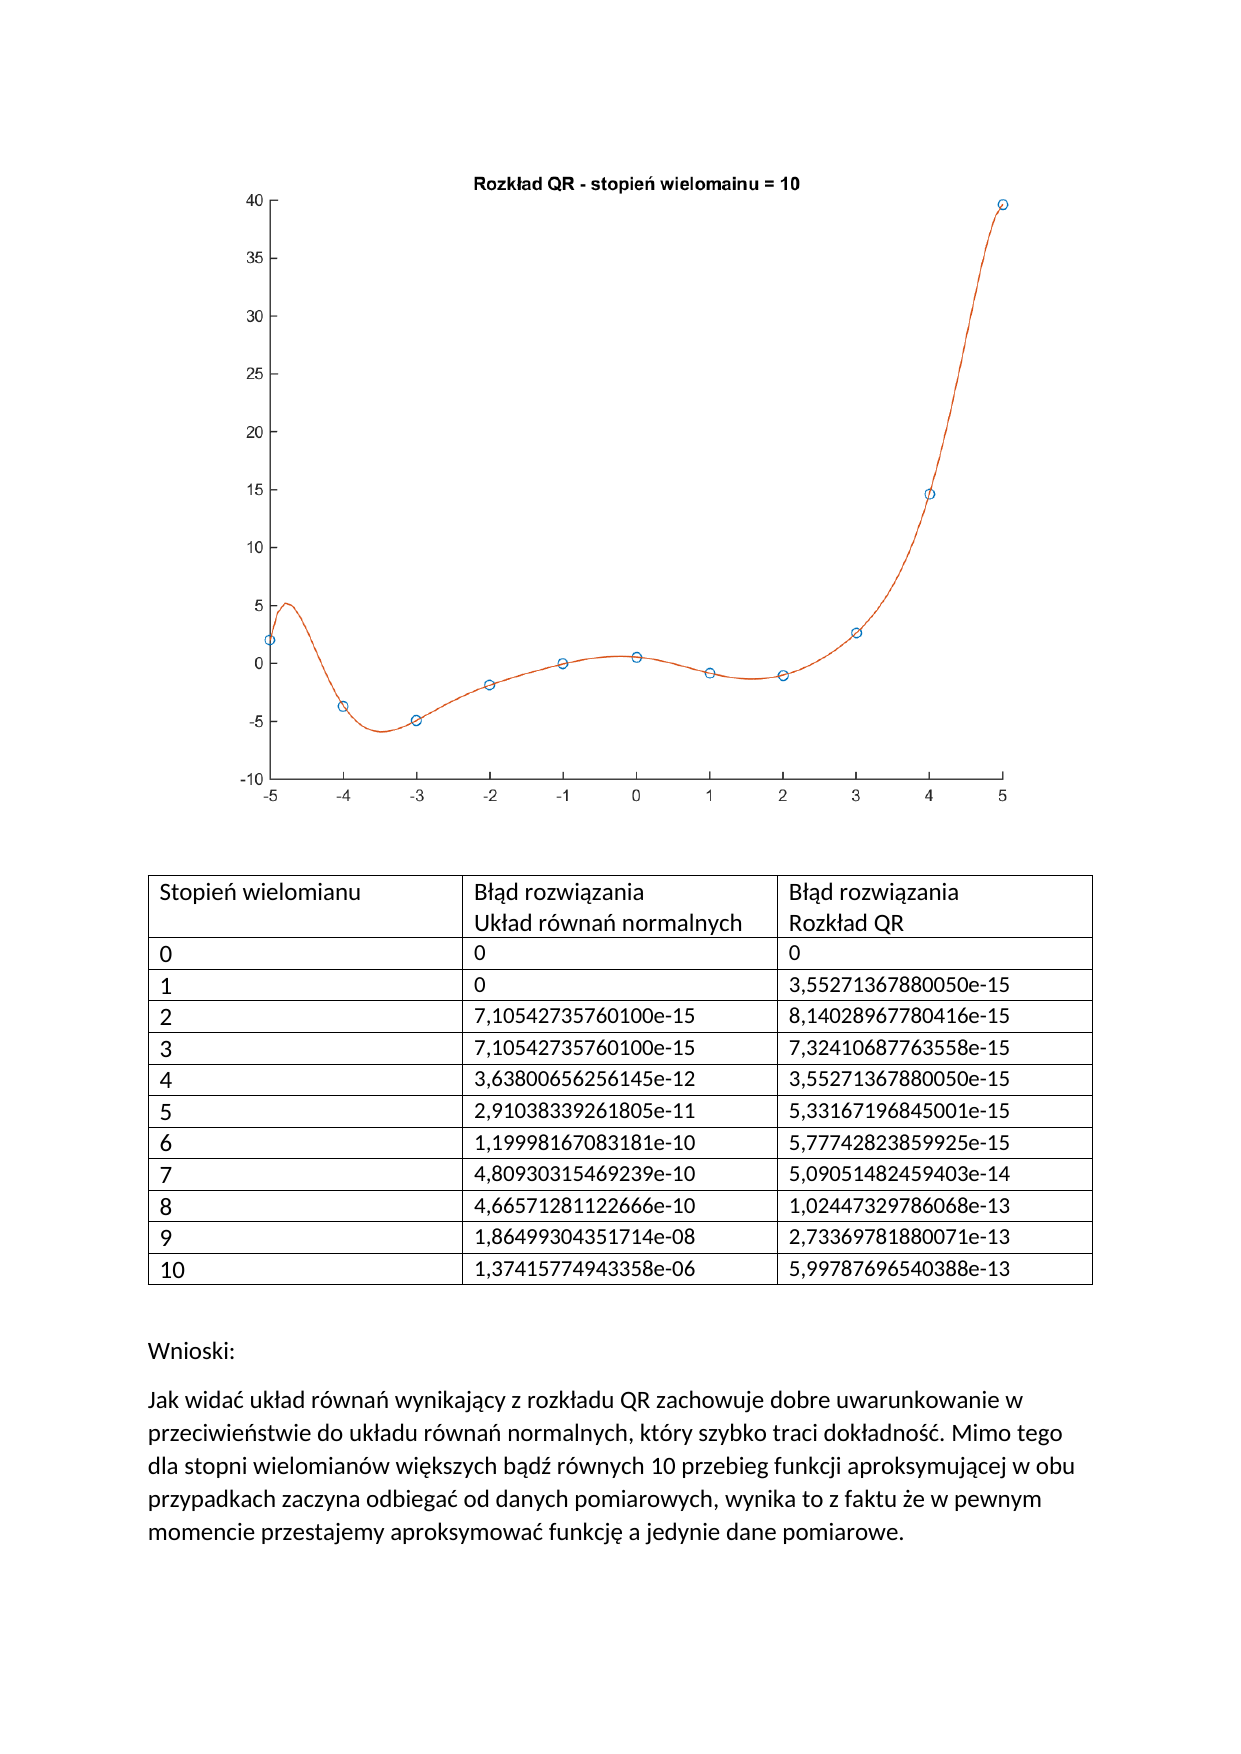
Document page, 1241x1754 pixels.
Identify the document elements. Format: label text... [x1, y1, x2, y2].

table_cell 1,02447329786068e-13 [778, 1191, 1092, 1221]
table_cell 1,86499304351714e-08 [463, 1222, 777, 1253]
table_cell 5,77742823859925e-15 [778, 1128, 1092, 1158]
table_cell 1 [149, 970, 462, 1000]
table_cell 5,33167196845001e-15 [778, 1096, 1092, 1127]
table_cell 1,19998167083181e-10 [463, 1128, 777, 1158]
table_cell 0 [778, 938, 1092, 969]
table_cell 2,91038339261805e-11 [463, 1096, 777, 1127]
table_cell 5 [149, 1096, 462, 1127]
table_cell 5,99787696540388e-13 [778, 1254, 1092, 1284]
table_cell 2,73369781880071e-13 [778, 1222, 1092, 1253]
table_cell 4 [149, 1065, 462, 1095]
table_cell 8,14028967780416e-15 [778, 1001, 1092, 1032]
table_header Stopień wielomianu [149, 876, 462, 937]
table_cell 7,10542735760100e-15 [463, 1001, 777, 1032]
table_cell 9 [149, 1222, 462, 1253]
table_header Błąd rozwiązania Układ równań normalnych [463, 876, 777, 937]
table_cell 4,66571281122666e-10 [463, 1191, 777, 1221]
table_cell 5,09051482459403e-14 [778, 1159, 1092, 1190]
table_cell 3,63800656256145e-12 [463, 1065, 777, 1095]
text Jak widać układ równań wynikający z rozkładu QR zachowuje dobre uwarunkowanie w przeciwieństwie do układu równań normalnych, który szybko traci dokładność. Mimo tego dla stopni wielomianów większych bądź równych 10 przebieg funkcji aproksymującej w obu przypadkach zaczyna odbiegać od danych pomiarowych, wynika to z faktu że w pewnym momencie przestajemy aproksymować funkcję a jedynie dane pomiarowe. [148, 1384, 1093, 1547]
table_cell 2 [149, 1001, 462, 1032]
table_cell 3,55271367880050e-15 [778, 970, 1092, 1000]
picture [147, 147, 1092, 857]
table_cell 3,55271367880050e-15 [778, 1065, 1092, 1095]
table_cell 0 [463, 970, 777, 1000]
table_cell 0 [149, 938, 462, 969]
table_cell 7,10542735760100e-15 [463, 1033, 777, 1063]
table_cell 8 [149, 1191, 462, 1221]
table_header Błąd rozwiązania Rozkład QR [778, 876, 1092, 937]
table_cell 7,32410687763558e-15 [778, 1033, 1092, 1063]
table_cell 7 [149, 1159, 462, 1190]
table_cell 0 [463, 938, 777, 969]
table_cell 3 [149, 1033, 462, 1063]
table_cell 10 [149, 1254, 462, 1284]
table_cell 1,37415774943358e-06 [463, 1254, 777, 1284]
table_cell 4,80930315469239e-10 [463, 1159, 777, 1190]
table_cell 6 [149, 1128, 462, 1158]
text Wnioski: [148, 1335, 1093, 1366]
